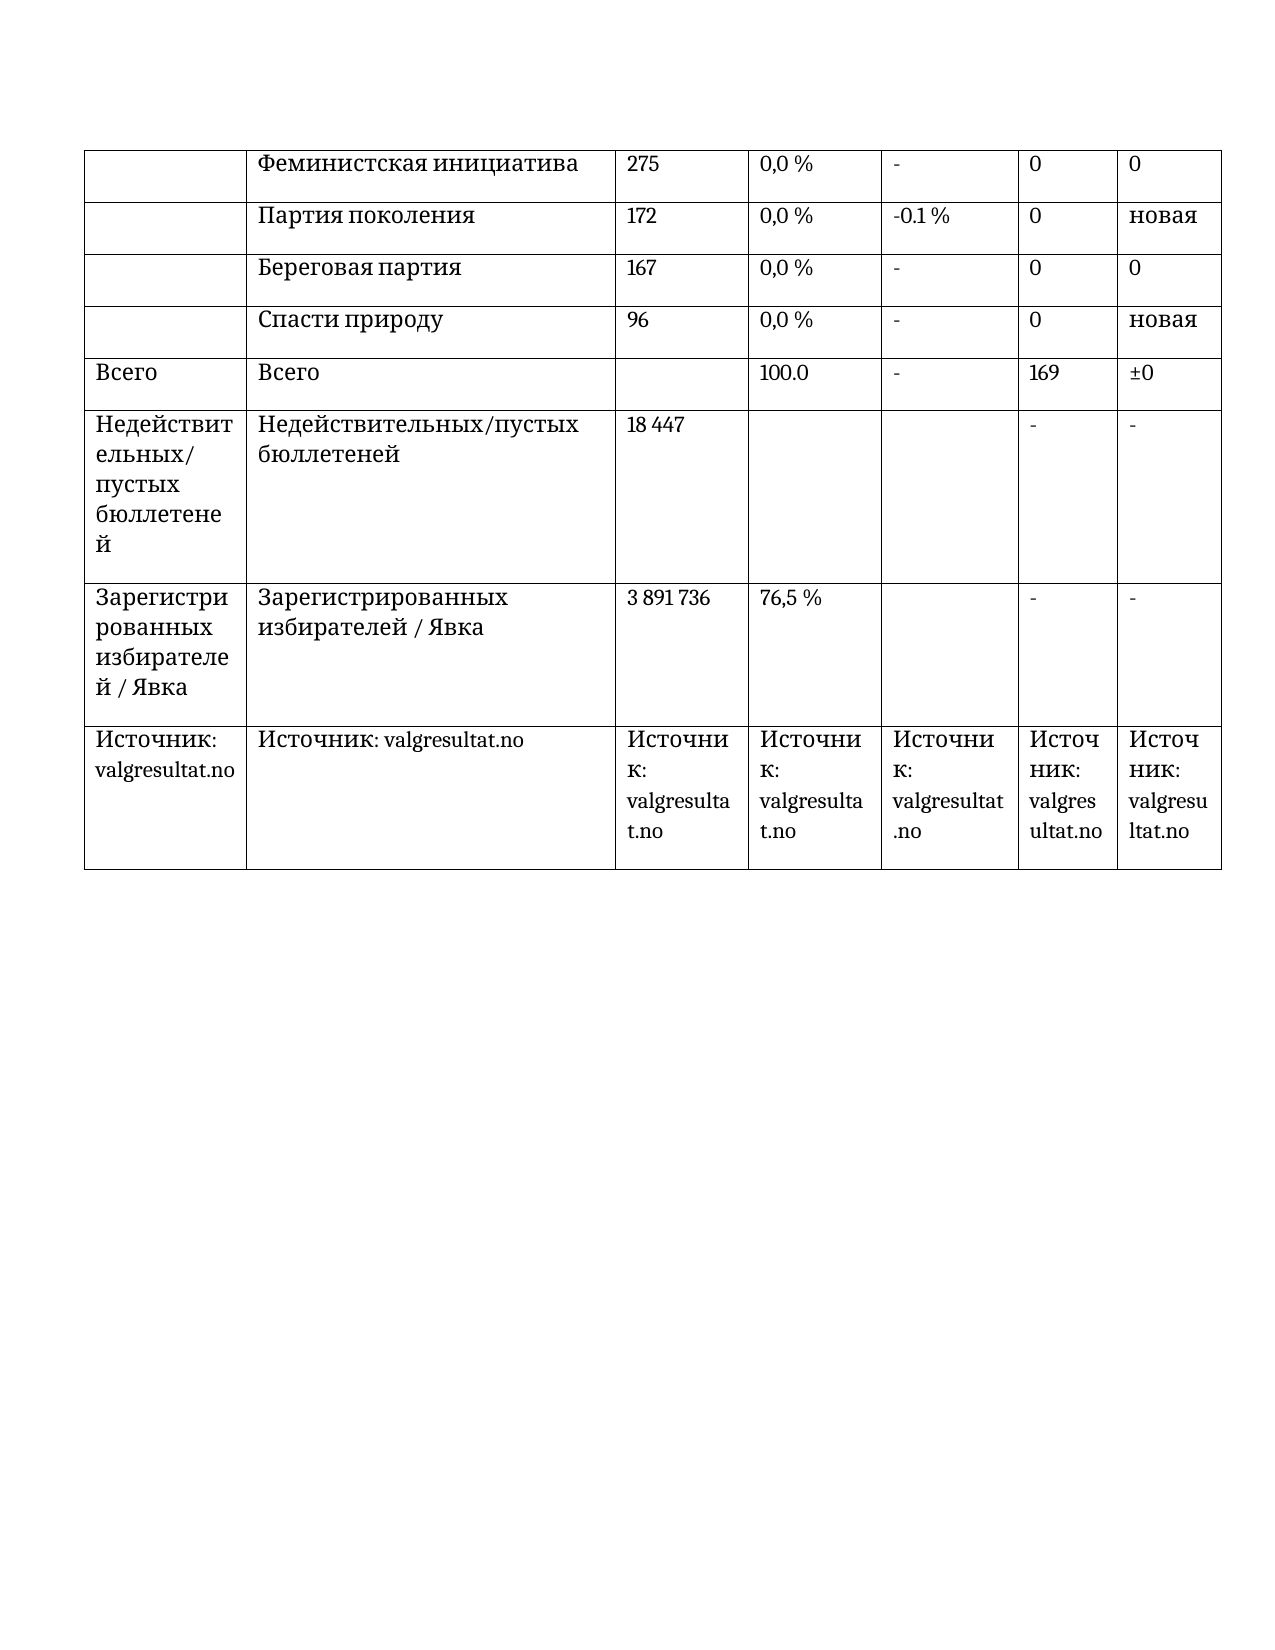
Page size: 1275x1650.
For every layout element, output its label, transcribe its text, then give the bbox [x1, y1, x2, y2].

table_cell 167 [616, 255, 748, 306]
table_cell 169 [1019, 359, 1117, 410]
table_cell Феминистская инициатива [247, 151, 615, 202]
table_cell Недействительных/пустых бюллетеней [247, 411, 615, 583]
table_cell [882, 411, 1018, 583]
table_cell 0 [1019, 151, 1117, 202]
table_cell новая [1118, 203, 1221, 254]
table_cell - [1019, 411, 1117, 583]
table_cell Источник: valgresultat.no [247, 727, 615, 869]
table_cell Всего [247, 359, 615, 410]
table_cell [85, 151, 246, 202]
table_cell Источник: valgresultat.no [882, 727, 1018, 869]
table_cell 0,0 % [749, 307, 881, 358]
table_cell Недействительных/пустых бюллетеней [85, 411, 246, 583]
table_cell 0 [1019, 255, 1117, 306]
table_cell [616, 359, 748, 410]
table_cell 18 447 [616, 411, 748, 583]
table_cell Источник: valgresultat.no [1019, 727, 1117, 869]
table_cell 275 [616, 151, 748, 202]
table_cell Зарегистрированных избирателей / Явка [247, 584, 615, 726]
table_cell [85, 255, 246, 306]
table_cell - [1118, 584, 1221, 726]
table_cell [85, 203, 246, 254]
table_cell 0,0 % [749, 255, 881, 306]
table_cell Береговая партия [247, 255, 615, 306]
table_cell 0 [1019, 203, 1117, 254]
table_cell Источник: valgresultat.no [749, 727, 881, 869]
table_cell 0,0 % [749, 203, 881, 254]
table_cell - [882, 151, 1018, 202]
table_cell новая [1118, 307, 1221, 358]
table_cell 172 [616, 203, 748, 254]
table_cell 76,5 % [749, 584, 881, 726]
table_cell Всего [85, 359, 246, 410]
table_cell - [1019, 584, 1117, 726]
table_cell [749, 411, 881, 583]
table_cell -0.1 % [882, 203, 1018, 254]
table_cell 0 [1019, 307, 1117, 358]
table_cell [85, 307, 246, 358]
table_cell 3 891 736 [616, 584, 748, 726]
table_cell Источник: valgresultat.no [616, 727, 748, 869]
table_cell Партия поколения [247, 203, 615, 254]
table_cell 0 [1118, 151, 1221, 202]
table_cell 0 [1118, 255, 1221, 306]
table_cell - [882, 307, 1018, 358]
table_cell Спасти природу [247, 307, 615, 358]
table_cell 96 [616, 307, 748, 358]
table_cell Источник: valgresultat.no [1118, 727, 1221, 869]
table_cell - [1118, 411, 1221, 583]
table_cell - [882, 255, 1018, 306]
table_cell 100.0 [749, 359, 881, 410]
table_cell Источник: valgresultat.no [85, 727, 246, 869]
table_cell Зарегистрированных избирателей / Явка [85, 584, 246, 726]
table_cell ±0 [1118, 359, 1221, 410]
table_cell [882, 584, 1018, 726]
table_cell - [882, 359, 1018, 410]
table_cell 0,0 % [749, 151, 881, 202]
